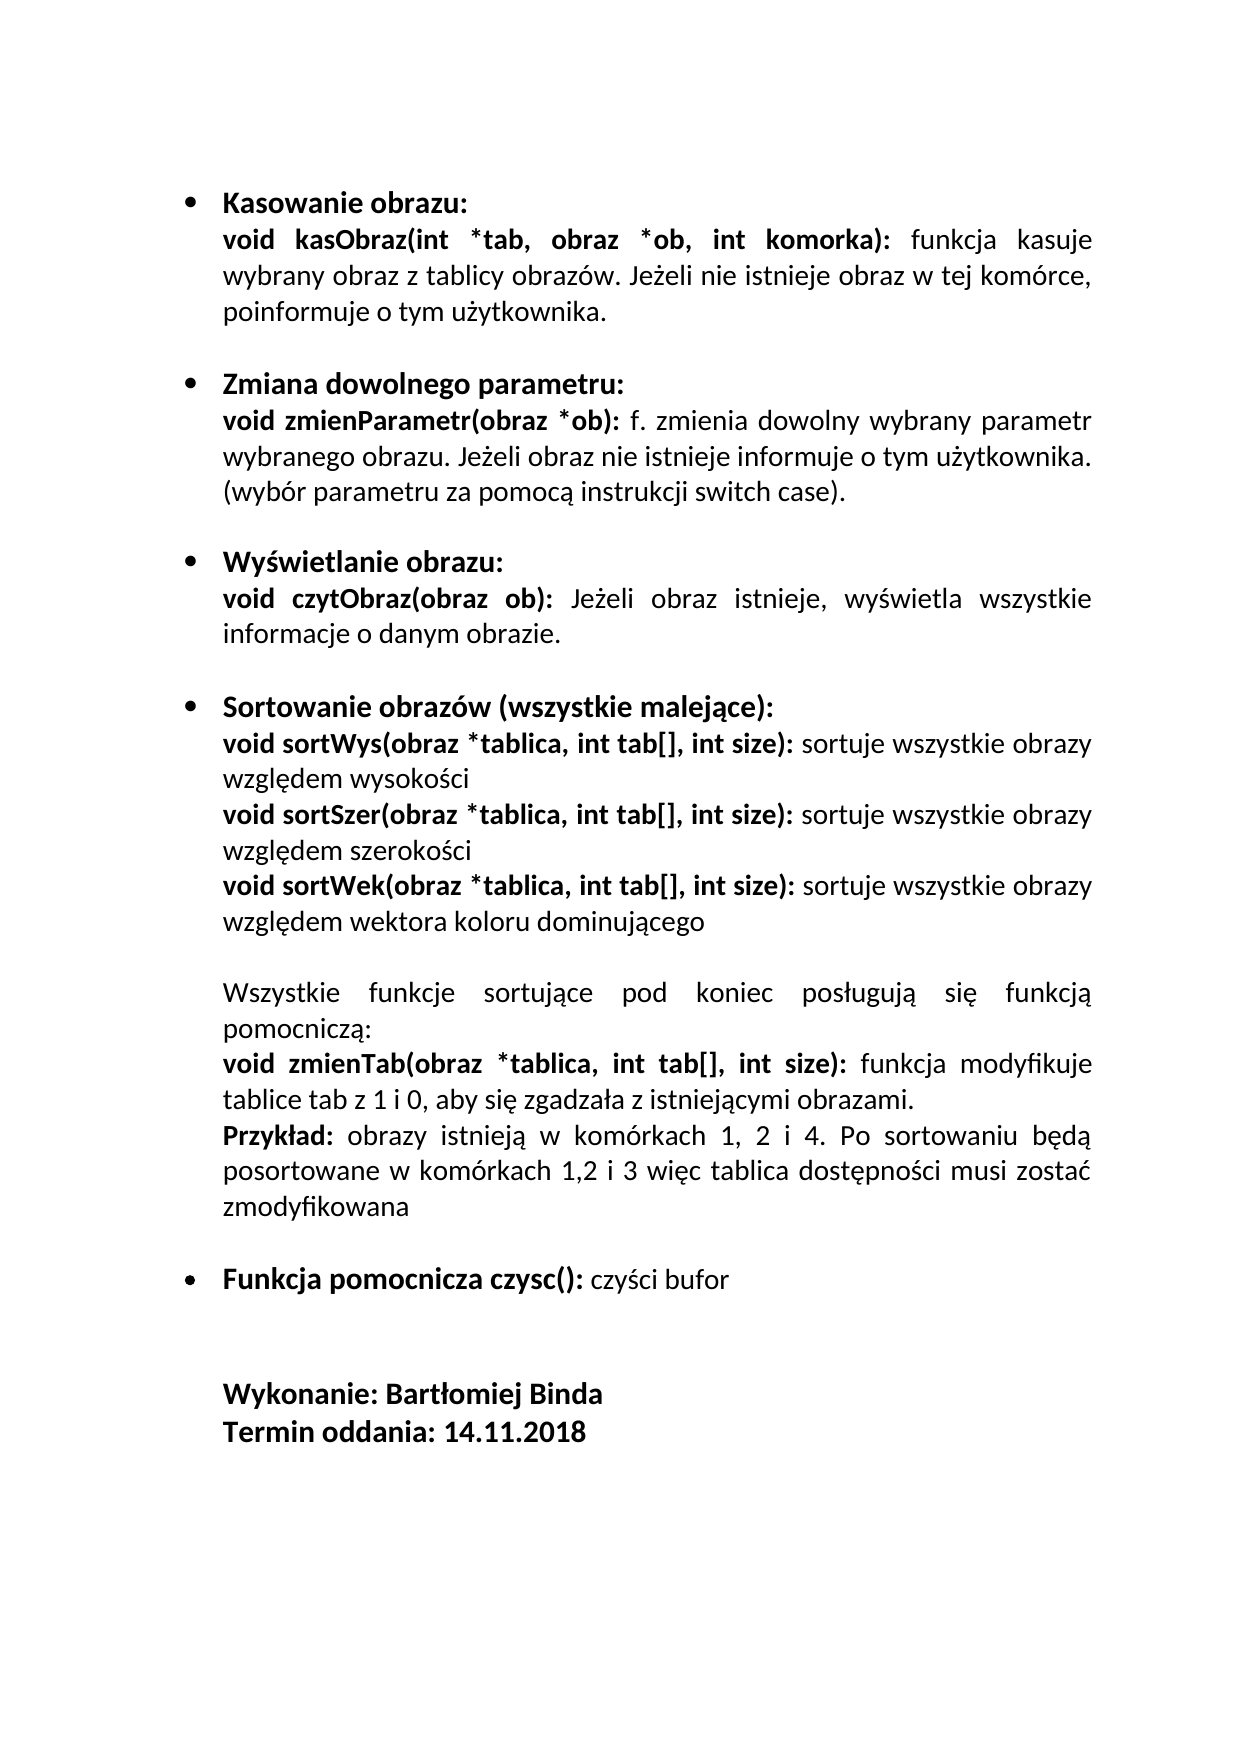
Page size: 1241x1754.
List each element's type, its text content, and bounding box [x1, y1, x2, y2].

list Sortowanie obrazów (wszystkie malejące): [185, 687, 1093, 725]
list void zmienTab(obraz *tablica, int tab[], int size): funkcja modyfikuje tablice tab z 1 i 0, aby się zgadzała z istniejącymi obrazami. [223, 1046, 1093, 1117]
list void sortSzer(obraz *tablica, int tab[], int size): sortuje wszystkie obrazy względem szerokości [223, 796, 1093, 867]
list Wykonanie: Bartłomiej Binda [223, 1374, 1093, 1412]
list Kasowanie obrazu: [185, 183, 1093, 221]
list void czytObraz(obraz ob): Jeżeli obraz istnieje, wyświetla wszystkie informacje o danym obrazie. [223, 580, 1093, 651]
list Wszystkie funkcje sortujące pod koniec posługują się funkcją pomocniczą: [223, 974, 1093, 1046]
list void kasObraz(int *tab, obraz *ob, int komorka): funkcja kasuje wybrany obraz z tablicy obrazów. Jeżeli nie istnieje obraz w tej komórce, poinformuje o tym użytkownika. [223, 221, 1093, 328]
list Wyświetlanie obrazu: [185, 542, 1093, 580]
list void sortWys(obraz *tablica, int tab[], int size): sortuje wszystkie obrazy względem wysokości [223, 725, 1093, 796]
list Termin oddania: 14.11.2018 [223, 1412, 1093, 1450]
list Przykład: obrazy istnieją w komórkach 1, 2 i 4. Po sortowaniu będą posortowane w komórkach 1,2 i 3 więc tablica dostępności musi zostać zmodyfikowana [223, 1117, 1093, 1224]
list void zmienParametr(obraz *ob): f. zmienia dowolny wybrany parametr wybranego obrazu. Jeżeli obraz nie istnieje informuje o tym użytkownika. (wybór parametru za pomocą instrukcji switch case). [223, 402, 1093, 509]
list void sortWek(obraz *tablica, int tab[], int size): sortuje wszystkie obrazy względem wektora koloru dominującego [223, 867, 1093, 939]
list Zmiana dowolnego parametru: [185, 364, 1093, 402]
list Funkcja pomocnicza czysc(): czyści bufor [185, 1259, 1093, 1297]
